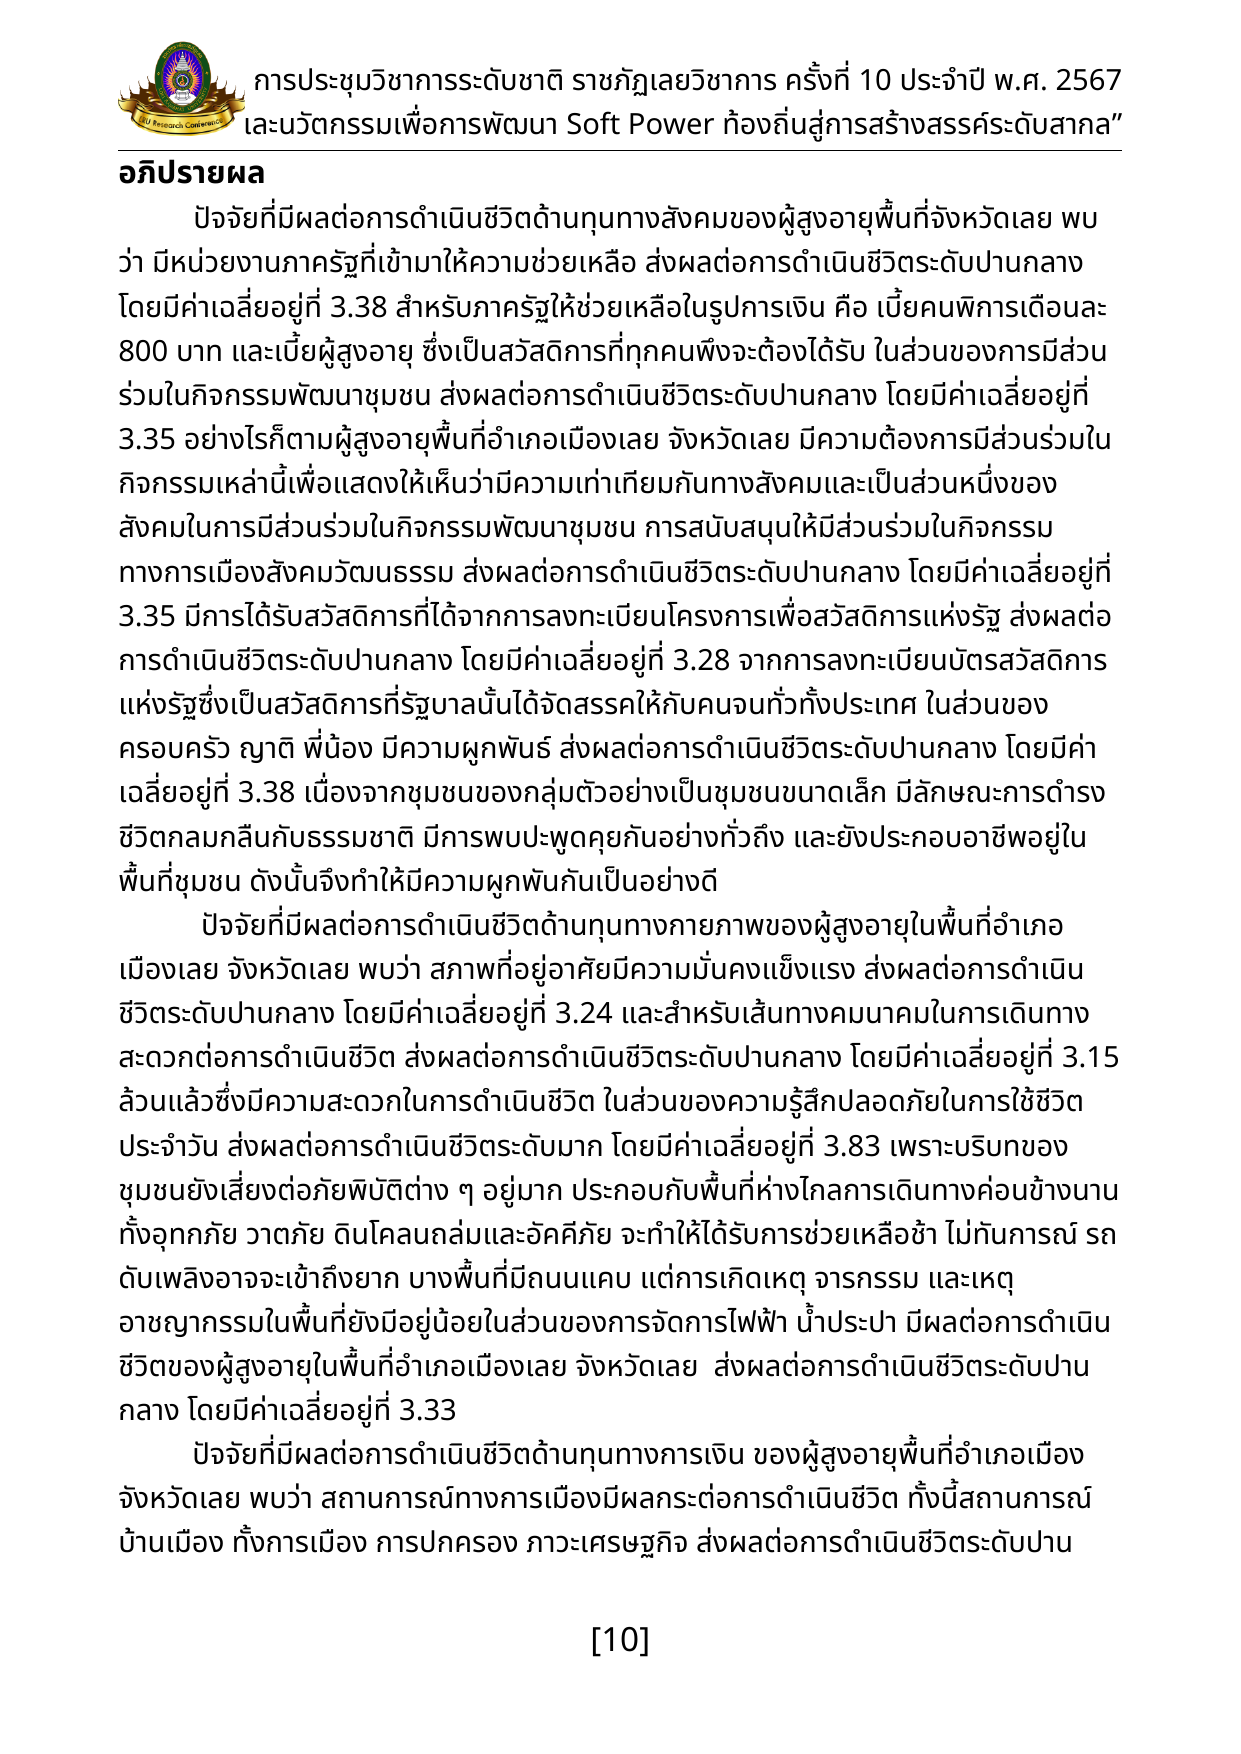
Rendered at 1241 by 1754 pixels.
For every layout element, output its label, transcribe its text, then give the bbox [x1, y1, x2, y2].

text ปัจจัยที่มีผลต่อการดำเนินชีวิตด้านทุนทางกายภาพของผู้สูงอายุในพื้นที่อำเภอเมืองเลย จังหวัดเลย พบว่า สภาพที่อยู่อาศัยมีความมั่นคงแข็งแรง ส่งผลต่อการดำเนินชีวิตระดับปานกลาง โดยมีค่าเฉลี่ยอยู่ที่ 3.24 และสำหรับเส้นทางคมนาคมในการเดินทางสะดวกต่อการดำเนินชีวิต ส่งผลต่อการดำเนินชีวิตระดับปานกลาง โดยมีค่าเฉลี่ยอยู่ที่ 3.15 ล้วนแล้วซึ่งมีความสะดวกในการดำเนินชีวิต ในส่วนของความรู้สึกปลอดภัยในการใช้ชีวิตประจำวัน ส่งผลต่อการดำเนินชีวิตระดับมาก โดยมีค่าเฉลี่ยอยู่ที่ 3.83 เพราะบริบทของชุมชนยังเสี่ยงต่อภัยพิบัติต่าง ๆ อยู่มาก ประกอบกับพื้นที่ห่างไกลการเดินทางค่อนข้างนาน ทั้งอุทกภัย วาตภัย ดินโคลนถล่มและอัคคีภัย จะทำให้ได้รับการช่วยเหลือช้า ไม่ทันการณ์ รถดับเพลิงอาจจะเข้าถึงยาก บางพื้นที่มีถนนแคบ แต่การเกิดเหตุ จารกรรม และเหตุอาชญากรรมในพื้นที่ยังมีอยู่น้อยในส่วนของการจัดการไฟฟ้า น้ำประปา มีผลต่อการดำเนินชีวิตของผู้สูงอายุในพื้นที่อำเภอเมืองเลย จังหวัดเลย ส่งผลต่อการดำเนินชีวิตระดับปานกลาง โดยมีค่าเฉลี่ยอยู่ที่ 3.33 [118, 904, 1122, 1434]
text อภิปรายผล [118, 151, 1122, 198]
picture [116, 40, 245, 134]
text ปัจจัยที่มีผลต่อการดำเนินชีวิตด้านทุนทางสังคมของผู้สูงอายุพื้นที่จังหวัดเลย พบว่า มีหน่วยงานภาครัฐที่เข้ามาให้ความช่วยเหลือ ส่งผลต่อการดำเนินชีวิตระดับปานกลาง โดยมีค่าเฉลี่ยอยู่ที่ 3.38 สำหรับภาครัฐให้ช่วยเหลือในรูปการเงิน คือ เบี้ยคนพิการเดือนละ 800 บาท และเบี้ยผู้สูงอายุ ซึ่งเป็นสวัสดิการที่ทุกคนพึงจะต้องได้รับ ในส่วนของการมีส่วนร่วมในกิจกรรมพัฒนาชุมชน ส่งผลต่อการดำเนินชีวิตระดับปานกลาง โดยมีค่าเฉลี่ยอยู่ที่ 3.35 อย่างไรก็ตามผู้สูงอายุพื้นที่อำเภอเมืองเลย จังหวัดเลย มีความต้องการมีส่วนร่วมในกิจกรรมเหล่านี้เพื่อแสดงให้เห็นว่ามีความเท่าเทียมกันทางสังคมและเป็นส่วนหนึ่งของสังคมในการมีส่วนร่วมในกิจกรรมพัฒนาชุมชน การสนับสนุนให้มีส่วนร่วมในกิจกรรมทางการเมืองสังคมวัฒนธรรม ส่งผลต่อการดำเนินชีวิตระดับปานกลาง โดยมีค่าเฉลี่ยอยู่ที่ 3.35 มีการได้รับสวัสดิการที่ได้จากการลงทะเบียนโครงการเพื่อสวัสดิการแห่งรัฐ ส่งผลต่อการดำเนินชีวิตระดับปานกลาง โดยมีค่าเฉลี่ยอยู่ที่ 3.28 จากการลงทะเบียนบัตรสวัสดิการแห่งรัฐซึ่งเป็นสวัสดิการที่รัฐบาลนั้นได้จัดสรรคให้กับคนจนทั่วทั้งประเทศ ในส่วนของครอบครัว ญาติ พี่น้อง มีความผูกพันธ์ ส่งผลต่อการดำเนินชีวิตระดับปานกลาง โดยมีค่าเฉลี่ยอยู่ที่ 3.38 เนื่องจากชุมชนของกลุ่มตัวอย่างเป็นชุมชนขนาดเล็ก มีลักษณะการดำรงชีวิตกลมกลืนกับธรรมชาติ มีการพบปะพูดคุยกันอย่างทั่วถึง และยังประกอบอาชีพอยู่ในพื้นที่ชุมชน ดังนั้นจึงทำให้มีความผูกพันกันเป็นอย่างดี [118, 198, 1122, 904]
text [118, 1434, 1122, 1566]
